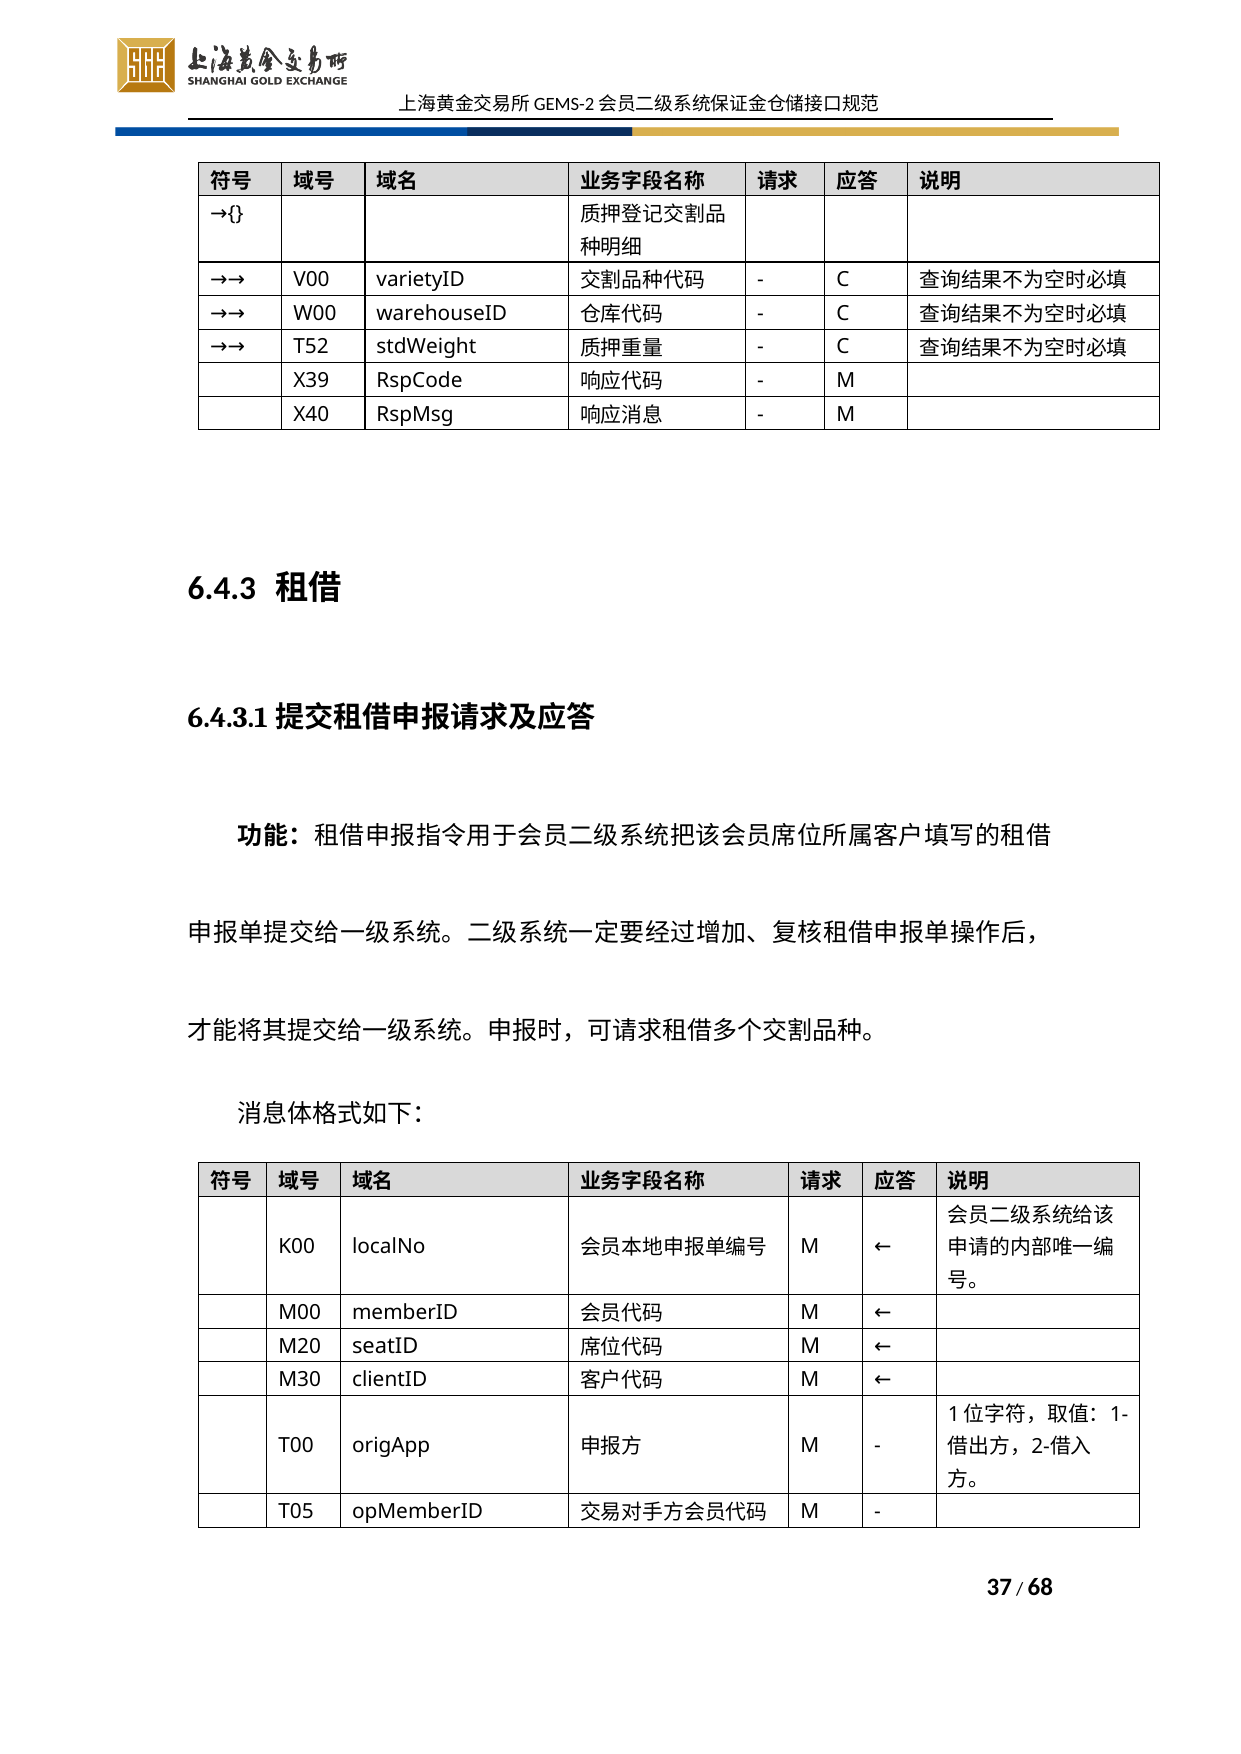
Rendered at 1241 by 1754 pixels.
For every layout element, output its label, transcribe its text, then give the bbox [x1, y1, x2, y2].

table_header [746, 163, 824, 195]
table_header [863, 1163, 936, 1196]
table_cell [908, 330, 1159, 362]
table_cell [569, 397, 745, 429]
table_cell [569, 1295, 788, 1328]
picture [115, 38, 1119, 136]
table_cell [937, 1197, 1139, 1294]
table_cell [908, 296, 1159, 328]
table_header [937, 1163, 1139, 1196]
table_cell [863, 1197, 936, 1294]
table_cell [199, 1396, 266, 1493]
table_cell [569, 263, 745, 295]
subtitle 租借 [187, 553, 1053, 618]
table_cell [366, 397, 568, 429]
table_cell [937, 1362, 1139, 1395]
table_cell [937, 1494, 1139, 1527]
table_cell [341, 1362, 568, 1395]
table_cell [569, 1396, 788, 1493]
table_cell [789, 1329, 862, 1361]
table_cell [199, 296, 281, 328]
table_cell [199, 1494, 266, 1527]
subtitle 提交租借申报请求及应答 [187, 682, 1053, 747]
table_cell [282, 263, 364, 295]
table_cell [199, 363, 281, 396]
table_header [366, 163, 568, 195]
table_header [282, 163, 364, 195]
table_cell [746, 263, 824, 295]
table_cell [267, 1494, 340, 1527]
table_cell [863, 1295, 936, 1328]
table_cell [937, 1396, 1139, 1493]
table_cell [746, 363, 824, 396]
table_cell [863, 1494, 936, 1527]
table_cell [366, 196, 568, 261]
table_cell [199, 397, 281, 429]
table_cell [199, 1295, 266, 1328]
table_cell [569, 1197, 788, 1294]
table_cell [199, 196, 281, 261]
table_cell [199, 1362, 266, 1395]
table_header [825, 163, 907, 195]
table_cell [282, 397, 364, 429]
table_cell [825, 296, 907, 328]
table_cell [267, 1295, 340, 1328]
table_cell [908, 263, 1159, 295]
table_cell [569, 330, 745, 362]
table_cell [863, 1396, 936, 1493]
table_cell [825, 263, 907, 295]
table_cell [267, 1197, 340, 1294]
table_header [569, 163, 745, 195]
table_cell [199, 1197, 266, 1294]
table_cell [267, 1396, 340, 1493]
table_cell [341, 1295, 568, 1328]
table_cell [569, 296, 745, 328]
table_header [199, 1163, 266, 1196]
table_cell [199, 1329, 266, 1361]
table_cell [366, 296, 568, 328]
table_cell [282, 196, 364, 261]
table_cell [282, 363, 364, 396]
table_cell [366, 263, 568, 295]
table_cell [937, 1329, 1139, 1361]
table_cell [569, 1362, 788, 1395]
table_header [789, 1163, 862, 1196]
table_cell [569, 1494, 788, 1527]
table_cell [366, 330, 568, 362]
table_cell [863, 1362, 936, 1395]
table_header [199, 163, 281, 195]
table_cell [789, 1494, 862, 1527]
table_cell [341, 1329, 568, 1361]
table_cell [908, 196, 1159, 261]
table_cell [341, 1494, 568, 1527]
text 功能：租借申报指令用于会员二级系统把该会员席位所属客户填写的租借申报单提交给一级系统。二级系统一定要经过增加、复核租借申报单操作后，才能将其提交给一级系统。申报时，可请求租借多个交割品种。 [187, 801, 1053, 1061]
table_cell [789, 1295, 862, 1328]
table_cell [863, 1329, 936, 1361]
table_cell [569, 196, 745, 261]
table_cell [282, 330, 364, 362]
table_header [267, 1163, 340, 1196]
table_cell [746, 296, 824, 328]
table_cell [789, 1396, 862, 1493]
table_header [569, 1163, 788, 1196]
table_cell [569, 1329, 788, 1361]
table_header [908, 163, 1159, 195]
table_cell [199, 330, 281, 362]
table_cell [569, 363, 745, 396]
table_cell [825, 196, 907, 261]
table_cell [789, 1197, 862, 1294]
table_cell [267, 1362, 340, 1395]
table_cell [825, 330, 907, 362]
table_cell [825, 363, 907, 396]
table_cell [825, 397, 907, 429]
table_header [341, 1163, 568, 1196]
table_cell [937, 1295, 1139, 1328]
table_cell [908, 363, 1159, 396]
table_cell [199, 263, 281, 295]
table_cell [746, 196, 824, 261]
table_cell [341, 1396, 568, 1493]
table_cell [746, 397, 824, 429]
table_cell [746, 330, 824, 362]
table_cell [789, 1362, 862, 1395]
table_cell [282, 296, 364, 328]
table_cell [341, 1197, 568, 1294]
text 消息体格式如下： [187, 1079, 1053, 1144]
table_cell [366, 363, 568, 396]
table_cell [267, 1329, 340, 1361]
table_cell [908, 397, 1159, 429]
